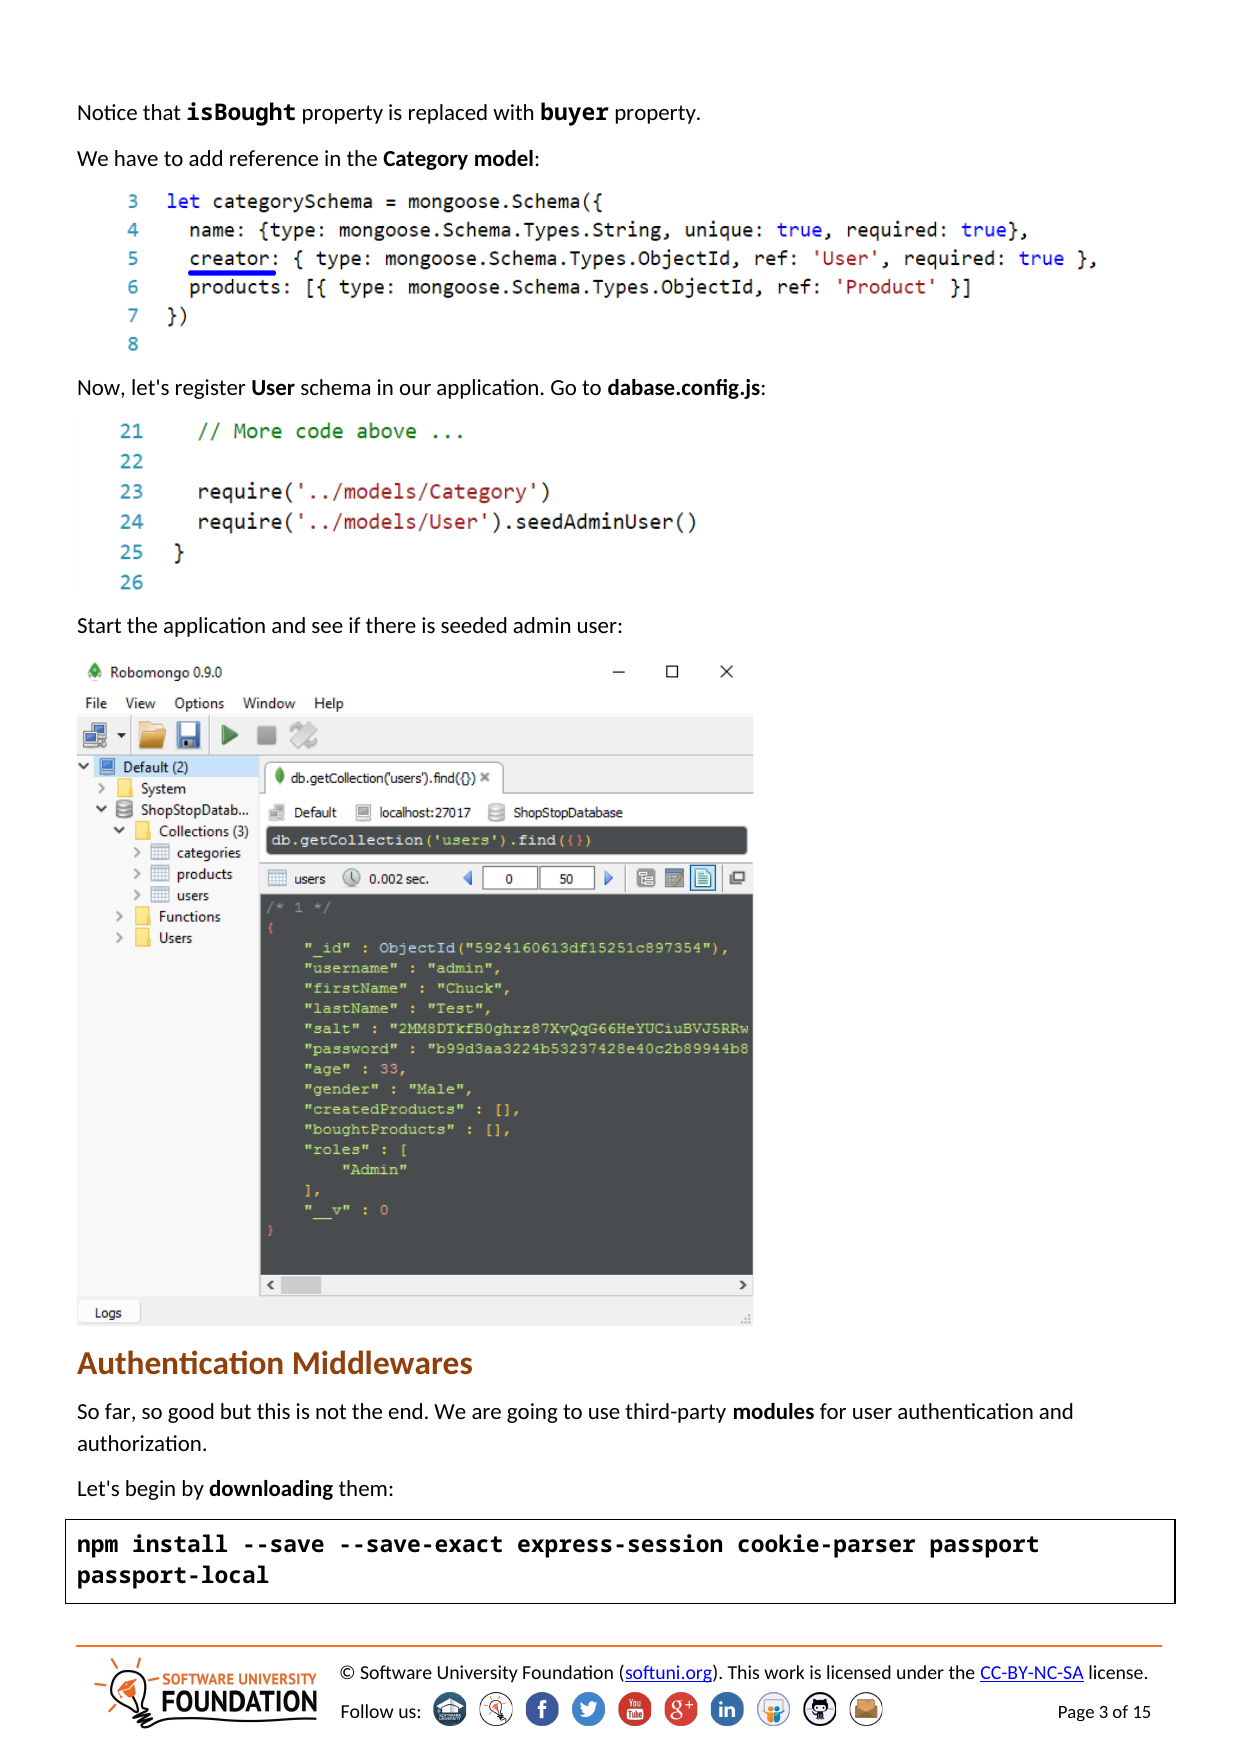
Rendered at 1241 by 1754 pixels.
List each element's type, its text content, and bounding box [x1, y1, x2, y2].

text Start the application and see if there is seeded admin user: [77, 611, 1163, 639]
table_header npm install --save --save-exact express-session cookie-parser passport passport-local [66, 1520, 1174, 1603]
picture [757, 1692, 790, 1726]
text Let's begin by downloading them: [77, 1474, 1163, 1502]
text Notice that isBought property is replaced with buyer property. [77, 95, 1163, 127]
picture [803, 1692, 837, 1726]
picture [618, 1692, 652, 1726]
picture [76, 417, 704, 595]
picture [433, 1692, 467, 1726]
subtitle Authentication Middlewares [77, 1342, 1163, 1382]
picture [572, 1692, 605, 1726]
picture [710, 1692, 744, 1726]
picture [76, 188, 1112, 357]
picture [525, 1692, 559, 1726]
picture [849, 1692, 883, 1726]
text So far, so good but this is not the end. We are going to use third-party modules for user authentication and authorization. [77, 1397, 1163, 1457]
picture [76, 655, 754, 1326]
text Now, let's register User schema in our application. Go to dabase.config.js: [77, 373, 1163, 401]
text We have to add reference in the Category model: [77, 144, 1163, 172]
picture [93, 1656, 317, 1729]
picture [664, 1692, 698, 1726]
picture [479, 1692, 513, 1726]
